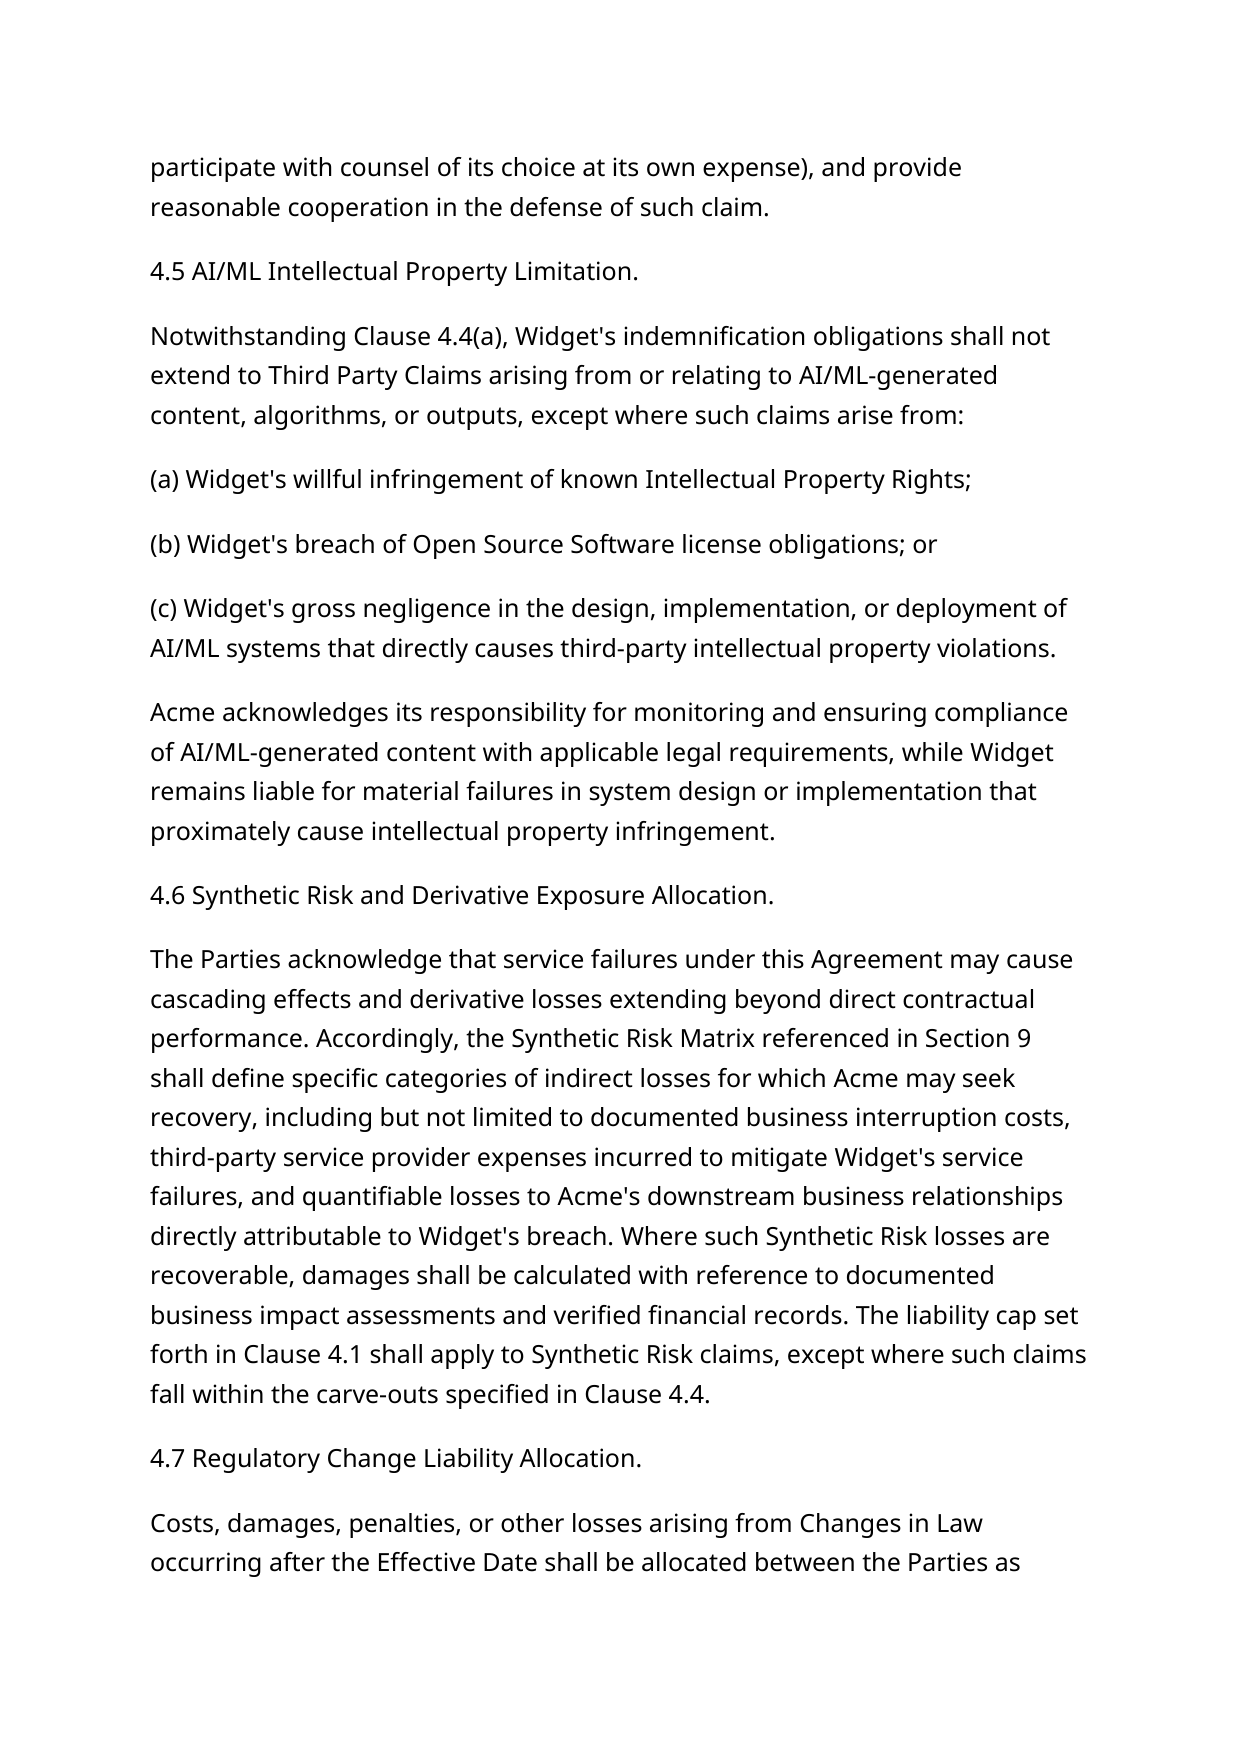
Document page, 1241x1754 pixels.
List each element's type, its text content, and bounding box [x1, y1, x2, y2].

text The Parties acknowledge that service failures under this Agreement may cause cascading effects and derivative losses extending beyond direct contractual performance. Accordingly, the Synthetic Risk Matrix referenced in Section 9 shall define specific categories of indirect losses for which Acme may seek recovery, including but not limited to documented business interruption costs, third-party service provider expenses incurred to mitigate Widget's service failures, and quantifiable losses to Acme's downstream business relationships directly attributable to Widget's breach. Where such Synthetic Risk losses are recoverable, damages shall be calculated with reference to documented business impact assessments and verified financial records. The liability cap set forth in Clause 4.1 shall apply to Synthetic Risk claims, except where such claims fall within the carve-outs specified in Clause 4.4. [150, 942, 1090, 1411]
text (c) Widget's gross negligence in the design, implementation, or deployment of AI/ML systems that directly causes third-party intellectual property violations. [150, 591, 1090, 664]
text Notwithstanding Clause 4.4(a), Widget's indemnification obligations shall not extend to Third Party Claims arising from or relating to AI/ML-generated content, algorithms, or outputs, except where such claims arise from: [150, 318, 1090, 431]
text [150, 1505, 1090, 1579]
text 4.6 Synthetic Risk and Derivative Exposure Allocation. [150, 878, 1090, 912]
text (a) Widget's willful infringement of known Intellectual Property Rights; [150, 462, 1090, 496]
text Acme acknowledges its responsibility for monitoring and ensuring compliance of AI/ML-generated content with applicable legal requirements, while Widget remains liable for material failures in system design or implementation that proximately cause intellectual property infringement. [150, 695, 1090, 847]
text 4.5 AI/ML Intellectual Property Limitation. [150, 254, 1090, 288]
text (b) Widget's breach of Open Source Software license obligations; or [150, 526, 1090, 560]
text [150, 150, 1090, 223]
text 4.7 Regulatory Change Liability Allocation. [150, 1441, 1090, 1475]
